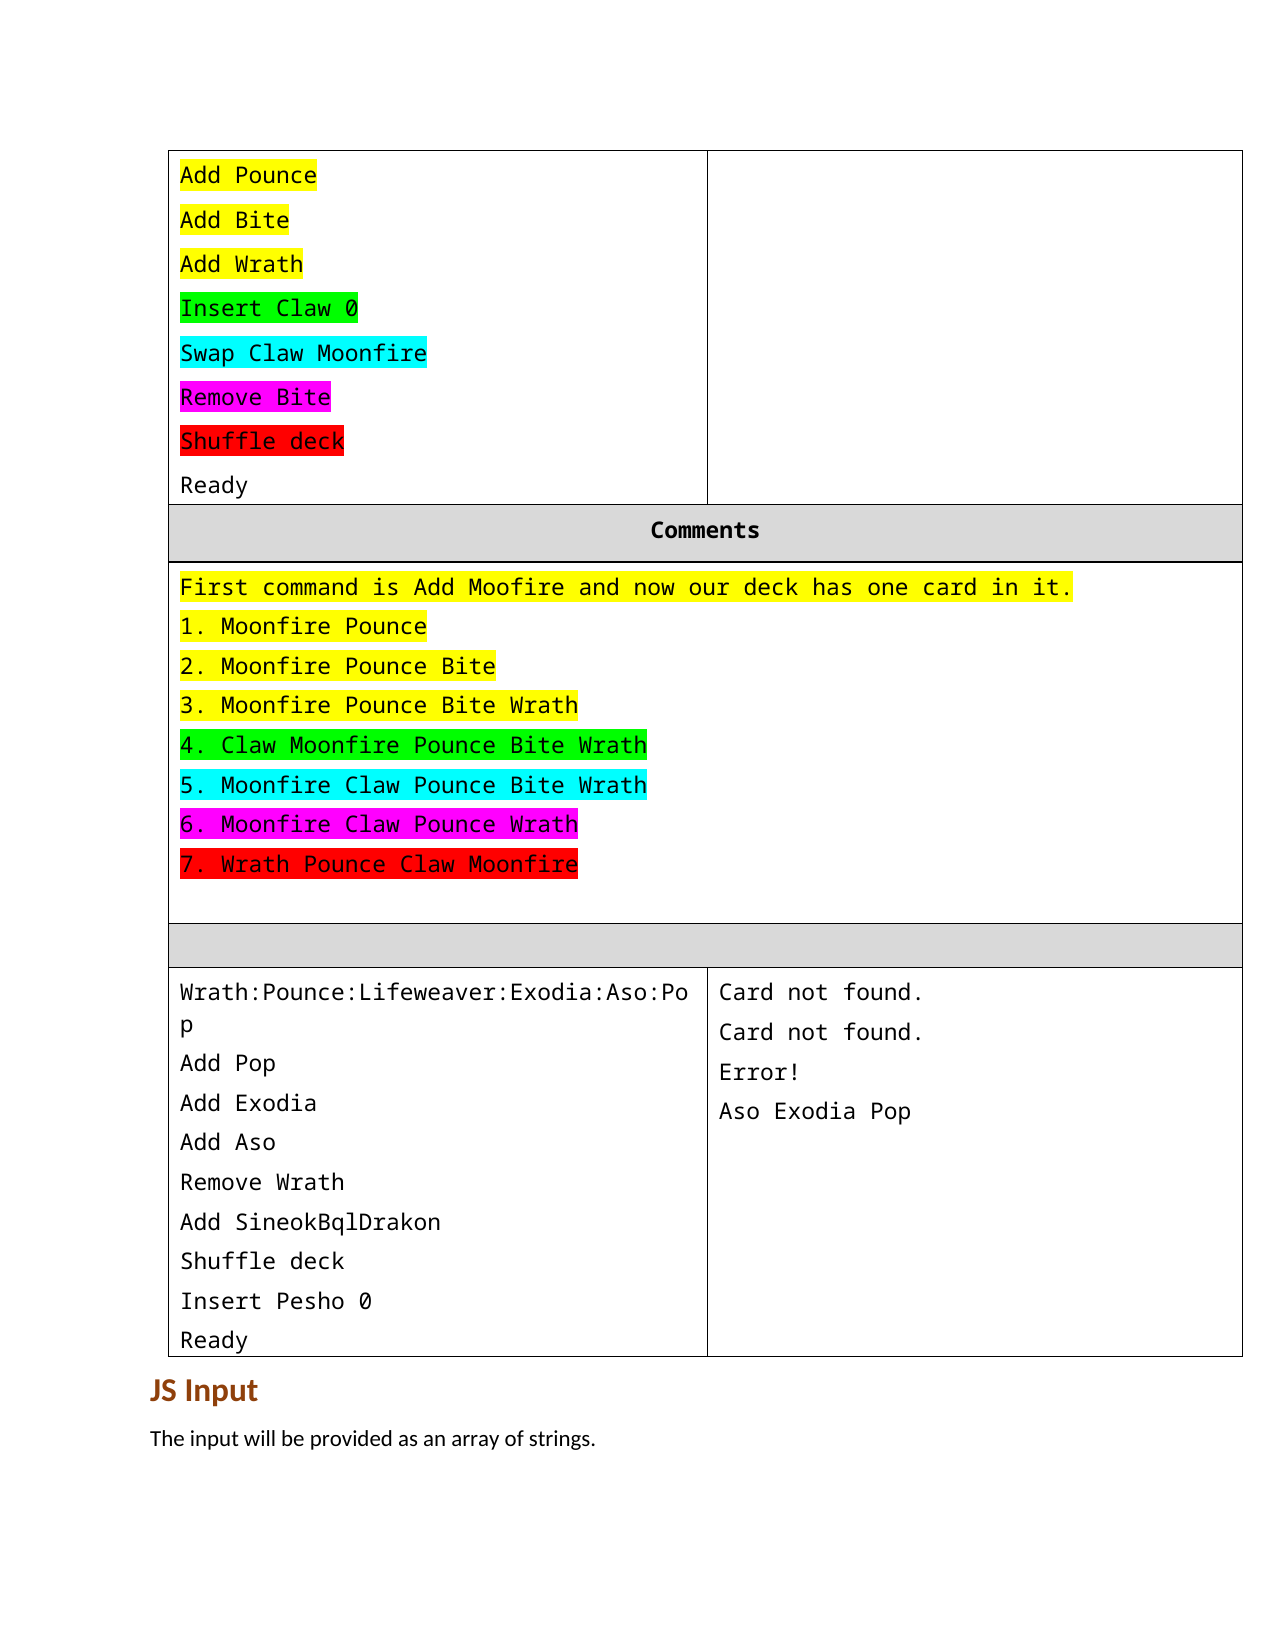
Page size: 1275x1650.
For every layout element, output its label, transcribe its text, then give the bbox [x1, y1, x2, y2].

subtitle JS Input [150, 1369, 1125, 1410]
table_cell Comments [169, 505, 1242, 561]
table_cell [708, 151, 1242, 504]
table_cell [169, 151, 707, 504]
table_cell First command is Add Moofire and now our deck has one card in it. 1. Moonfire Pounce 2. Moonfire Pounce Bite 3. Moonfire Pounce Bite Wrath 4. Claw Moonfire Pounce Bite Wrath 5. Moonfire Claw Pounce Bite Wrath 6. Moonfire Claw Pounce Wrath 7. Wrath Pounce Claw Moonfire [169, 563, 1242, 922]
text The input will be provided as an array of strings. [150, 1424, 1125, 1452]
table_cell Wrath:Pounce:Lifeweaver:Exodia:Aso:Pop Add Pop Add Exodia Add Aso Remove Wrath Add SineokBqlDrakon Shuffle deck Insert Pesho 0 Ready [169, 968, 707, 1356]
table_cell Card not found. Card not found. Error! Aso Exodia Pop [708, 968, 1242, 1356]
table_cell [169, 924, 1242, 967]
